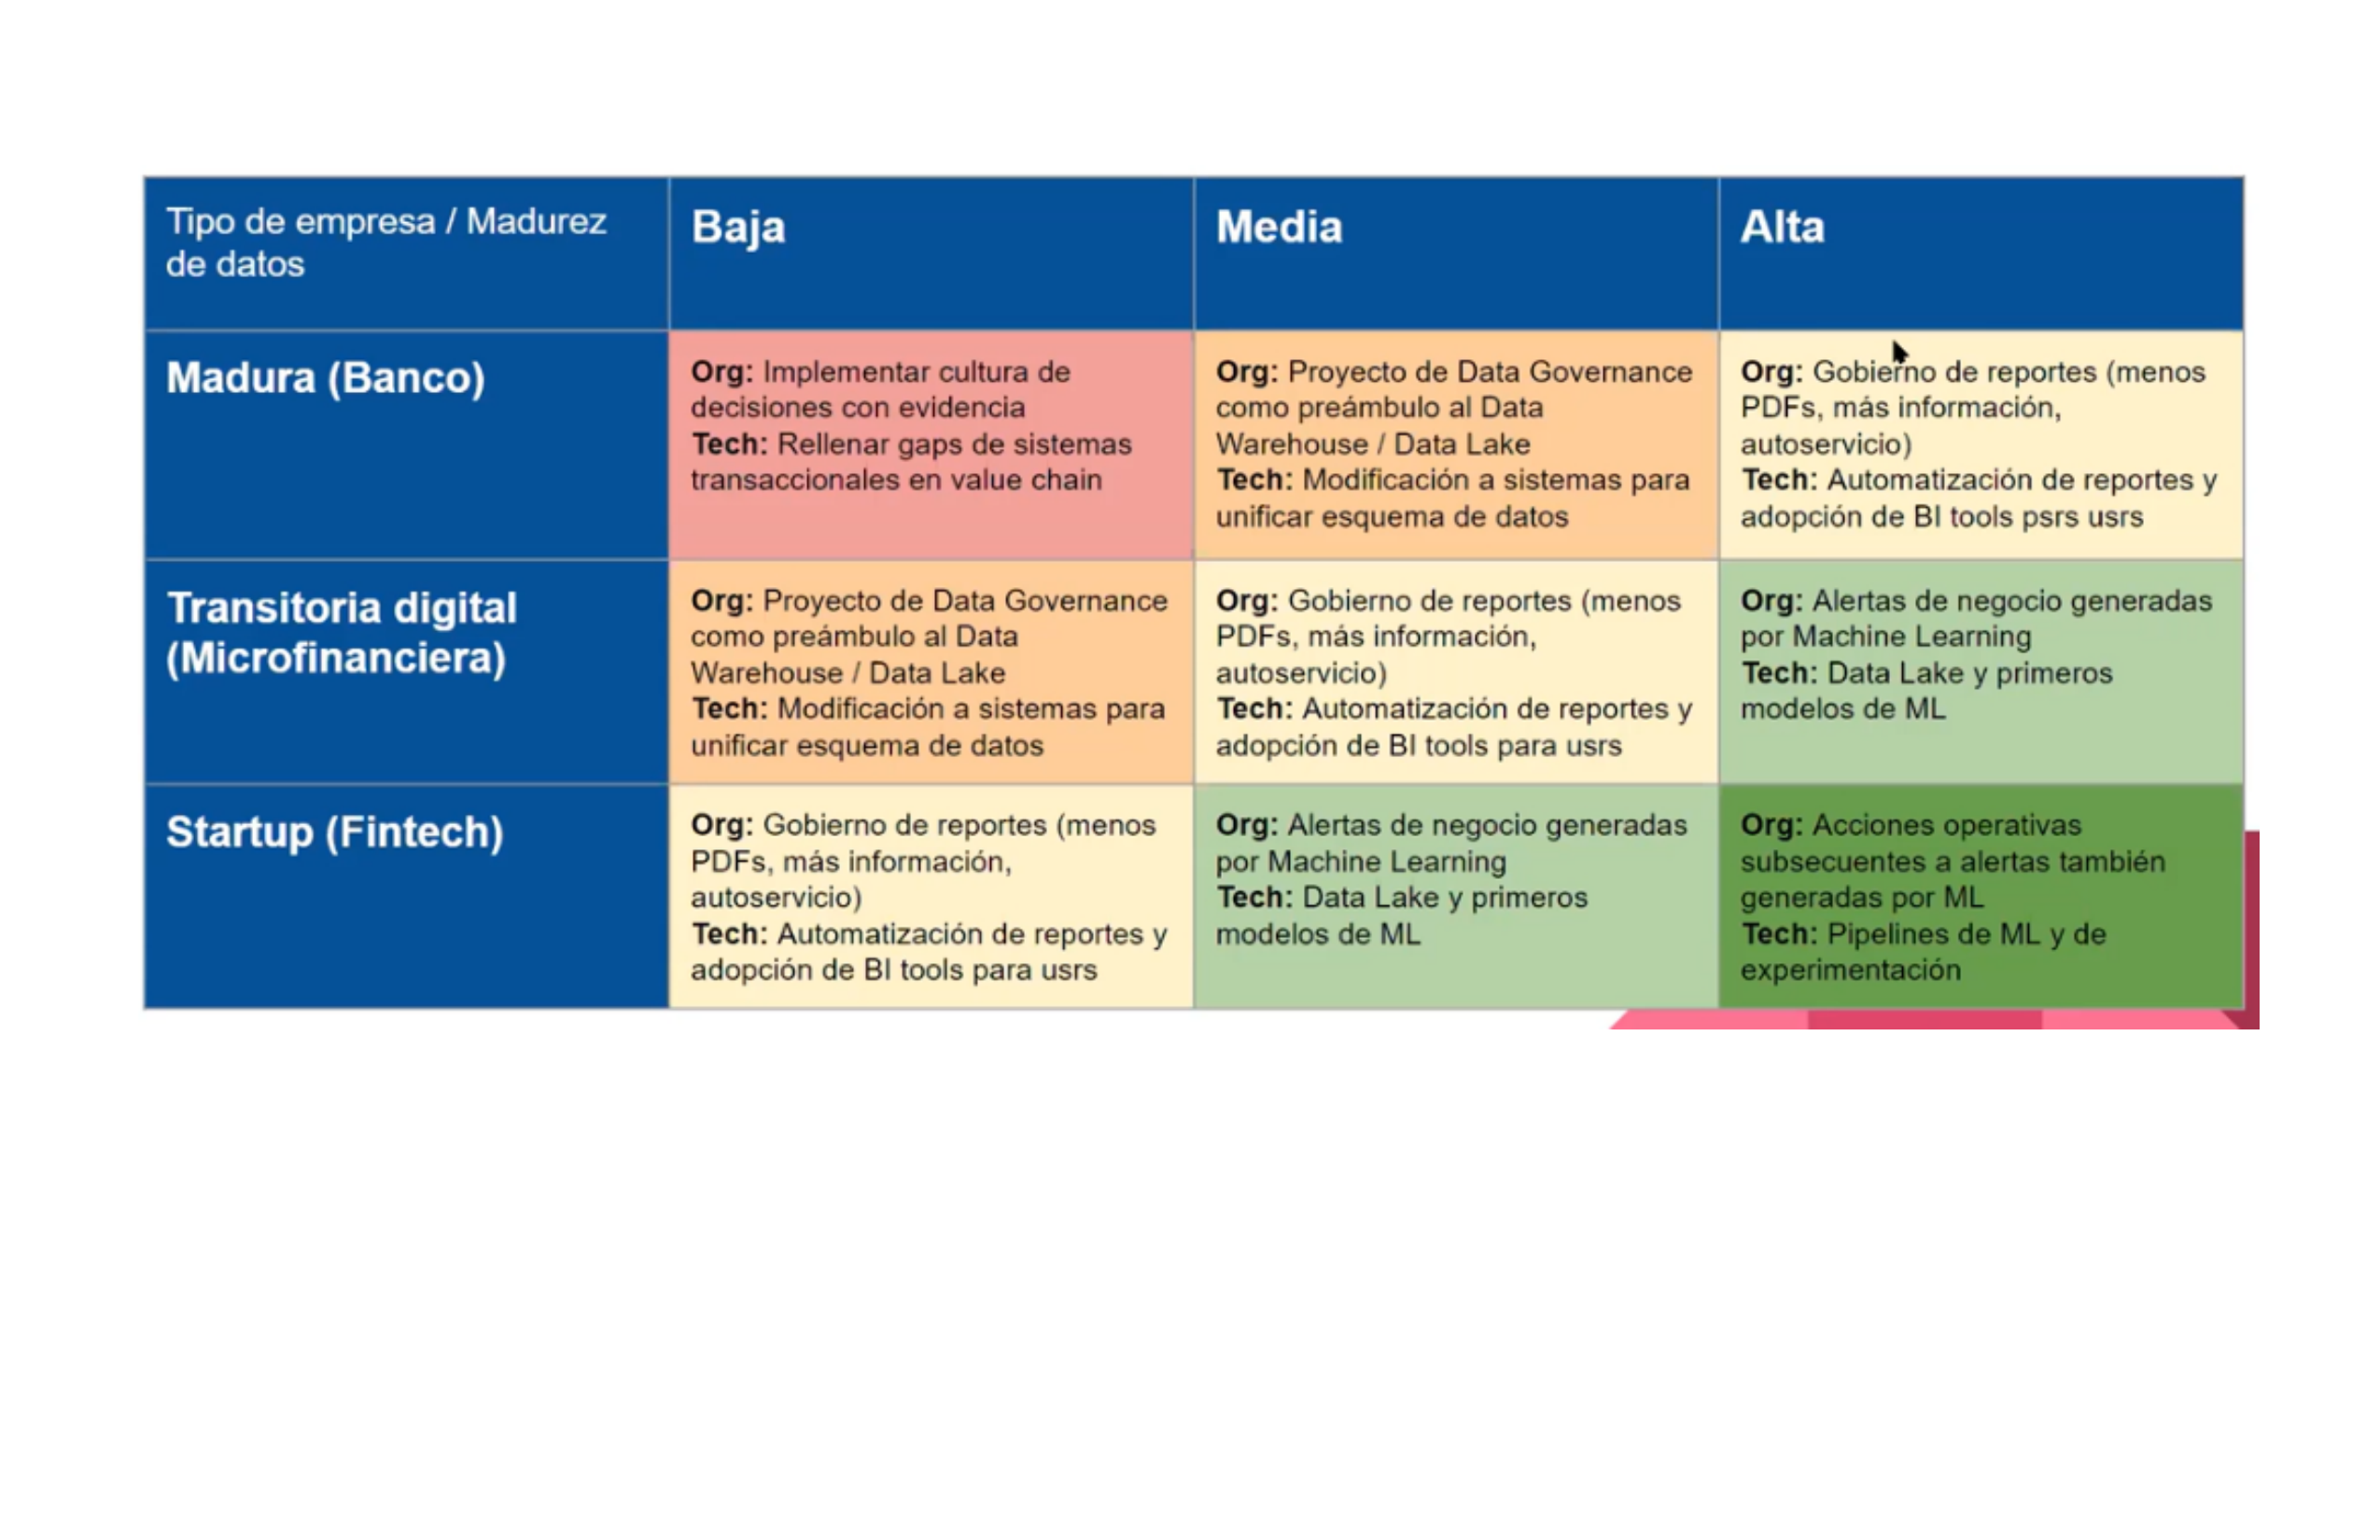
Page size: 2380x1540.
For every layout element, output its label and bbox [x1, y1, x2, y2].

picture [137, 165, 2260, 1029]
